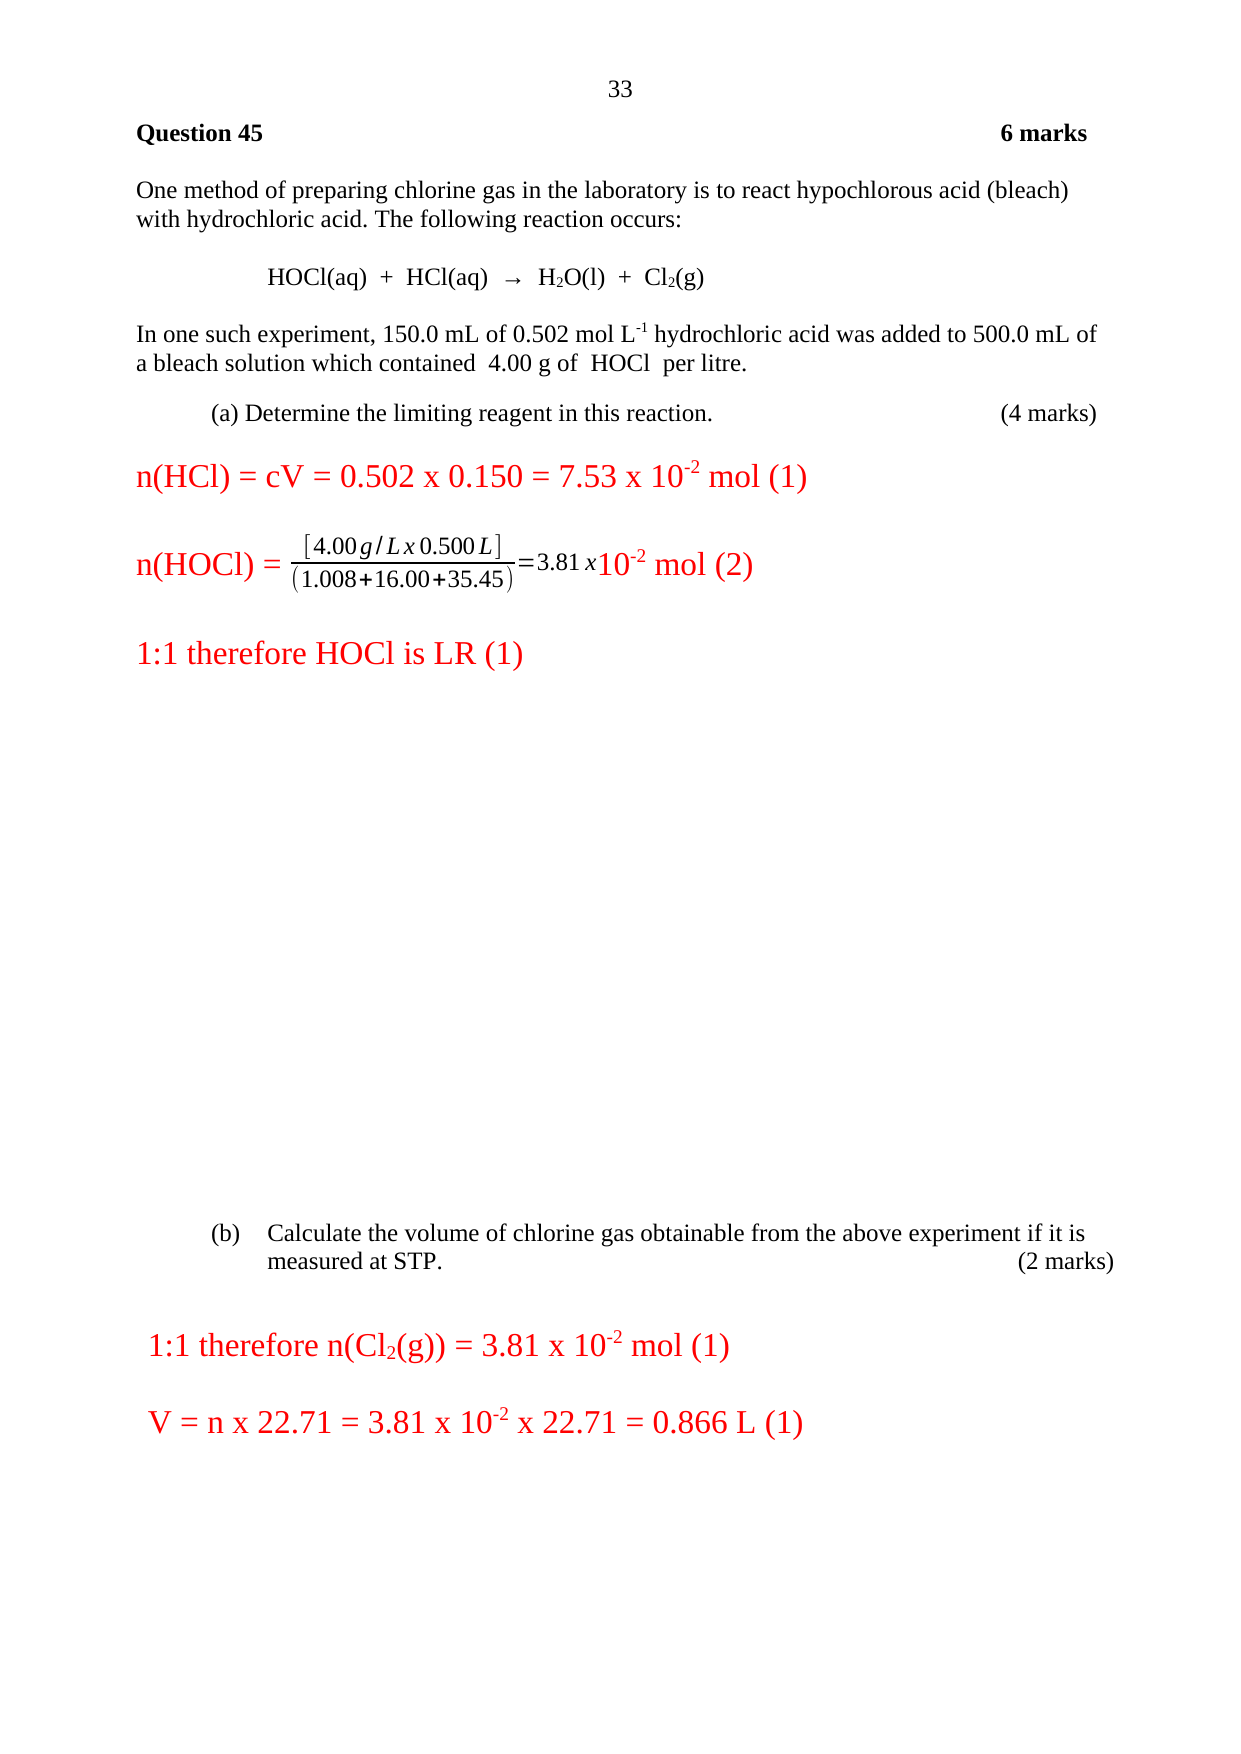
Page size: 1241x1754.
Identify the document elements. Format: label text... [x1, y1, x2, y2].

text Question 45 6 marks [136, 118, 1104, 147]
text n(HCl) = cV = 0.502 x 0.150 = 7.53 x 10-2 mol (1) [136, 456, 1120, 494]
text One method of preparing chlorine gas in the laboratory is to react hypochlorous acid (bleach) with hydrochloric acid. The following reaction occurs: [136, 176, 1104, 233]
text (a) Determine the limiting reagent in this reaction. (4 marks) [136, 398, 1120, 427]
text V = n x 22.71 = 3.81 x 10-2 x 22.71 = 0.866 L (1) [148, 1402, 1104, 1440]
text HOCl(aq) + HCl(aq) → H2O(l) + Cl2(g) [136, 262, 1104, 291]
text 1:1 therefore HOCl is LR (1) [136, 633, 1120, 671]
text n(HOCl) = 10-2 mol (2) [136, 533, 1120, 595]
text (b) Calculate the volume of chlorine gas obtainable from the above experiment if it is measured at STP. (2 marks) [136, 1218, 1120, 1275]
text In one such experiment, 150.0 mL of 0.502 mol L-1 hydrochloric acid was added to 500.0 mL of a bleach solution which contained 4.00 g of HOCl per litre. [136, 319, 1104, 377]
text 1:1 therefore n(Cl2(g)) = 3.81 x 10-2 mol (1) [148, 1325, 1104, 1364]
